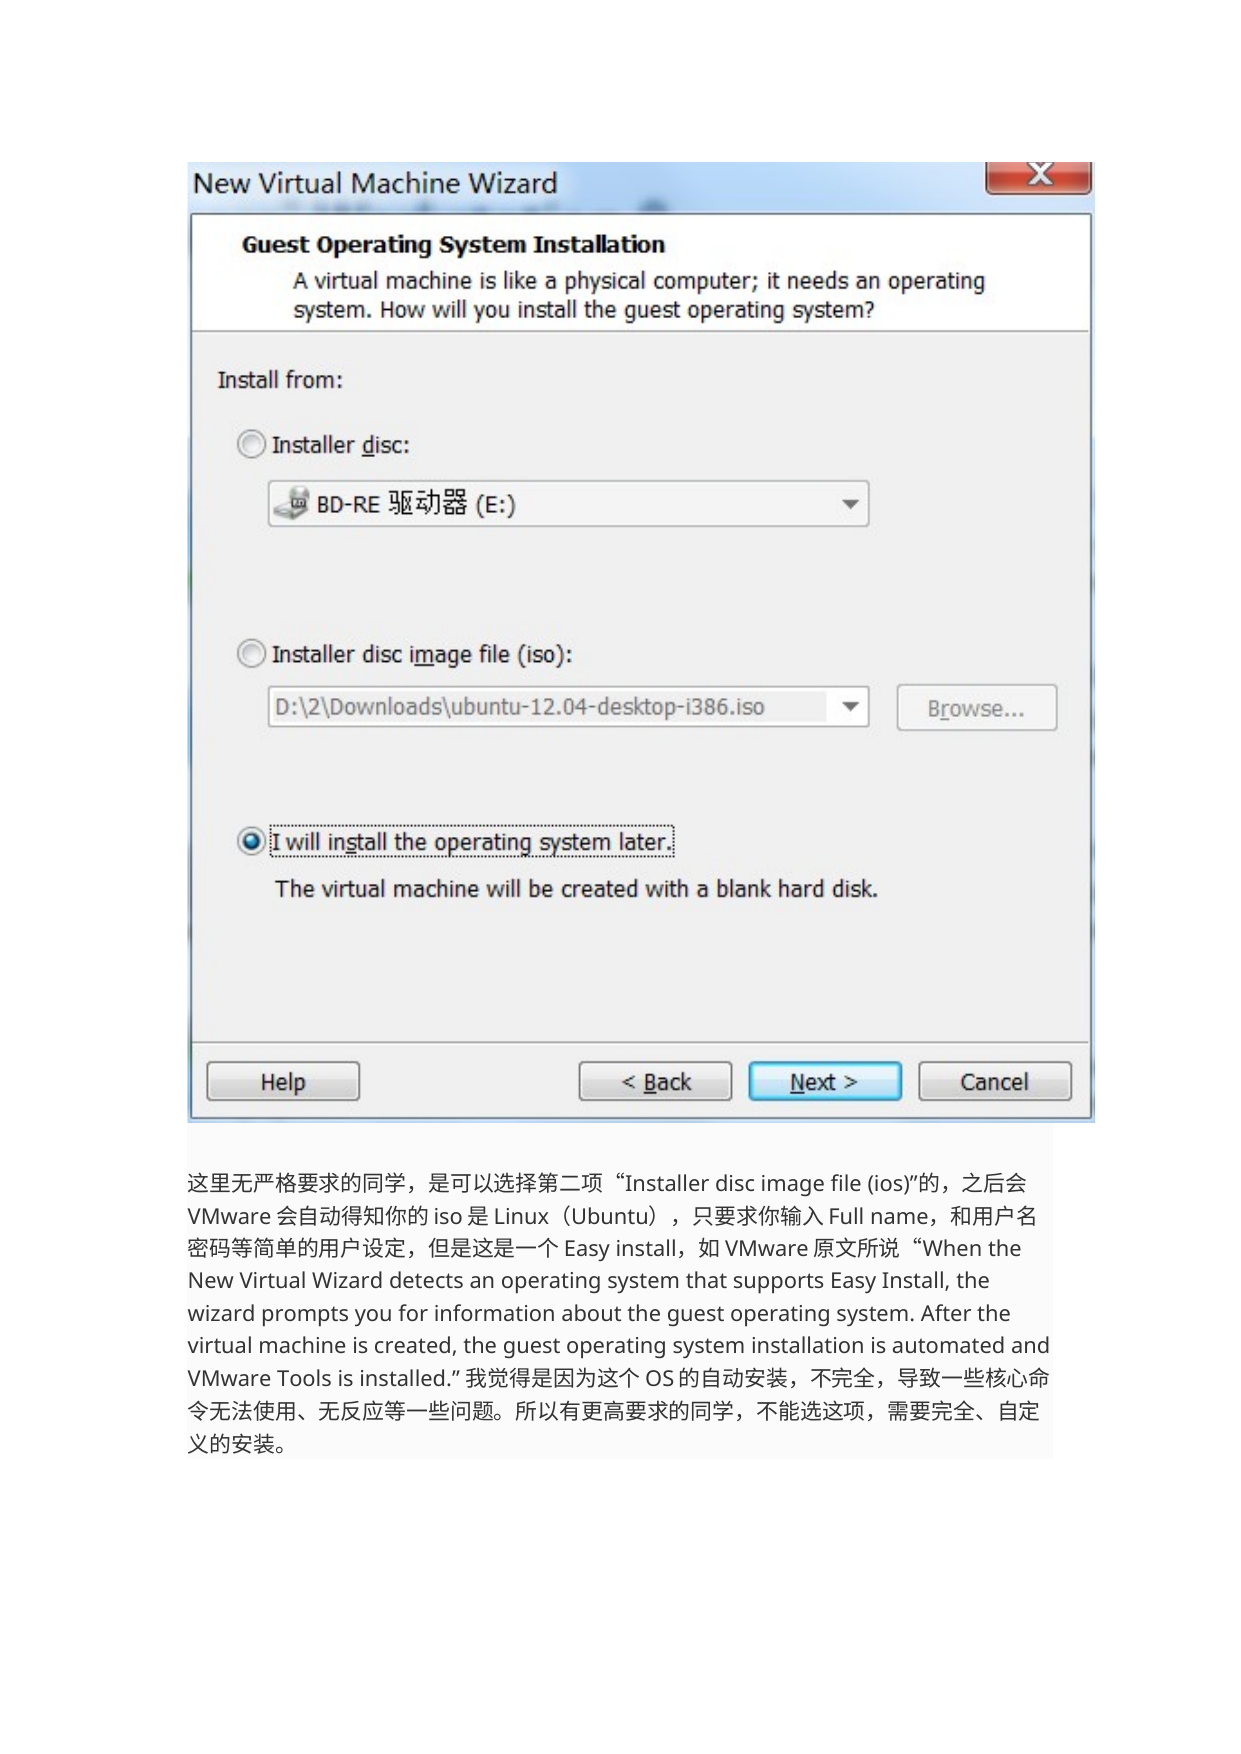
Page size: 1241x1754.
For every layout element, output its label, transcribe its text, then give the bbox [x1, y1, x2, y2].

picture [187, 162, 1096, 1123]
text 这里无严格要求的同学，是可以选择第二项“Installer disc image file (ios)”的，之后会VMware会自动得知你的iso是Linux（Ubuntu），只要求你输入Full name，和用户名密码等简单的用户设定，但是这是一个Easy install，如VMware原文所说“When the New Virtual Wizard detects an operating system that supports Easy Install, the wizard prompts you for information about the guest operating system. After the virtual machine is created, the guest operating system installation is automated and VMware Tools is installed.” 我觉得是因为这个OS的自动安装，不完全，导致一些核心命令无法使用、无反应等一些问题。所以有更高要求的同学，不能选这项，需要完全、自定义的安装。 [187, 1166, 1053, 1459]
